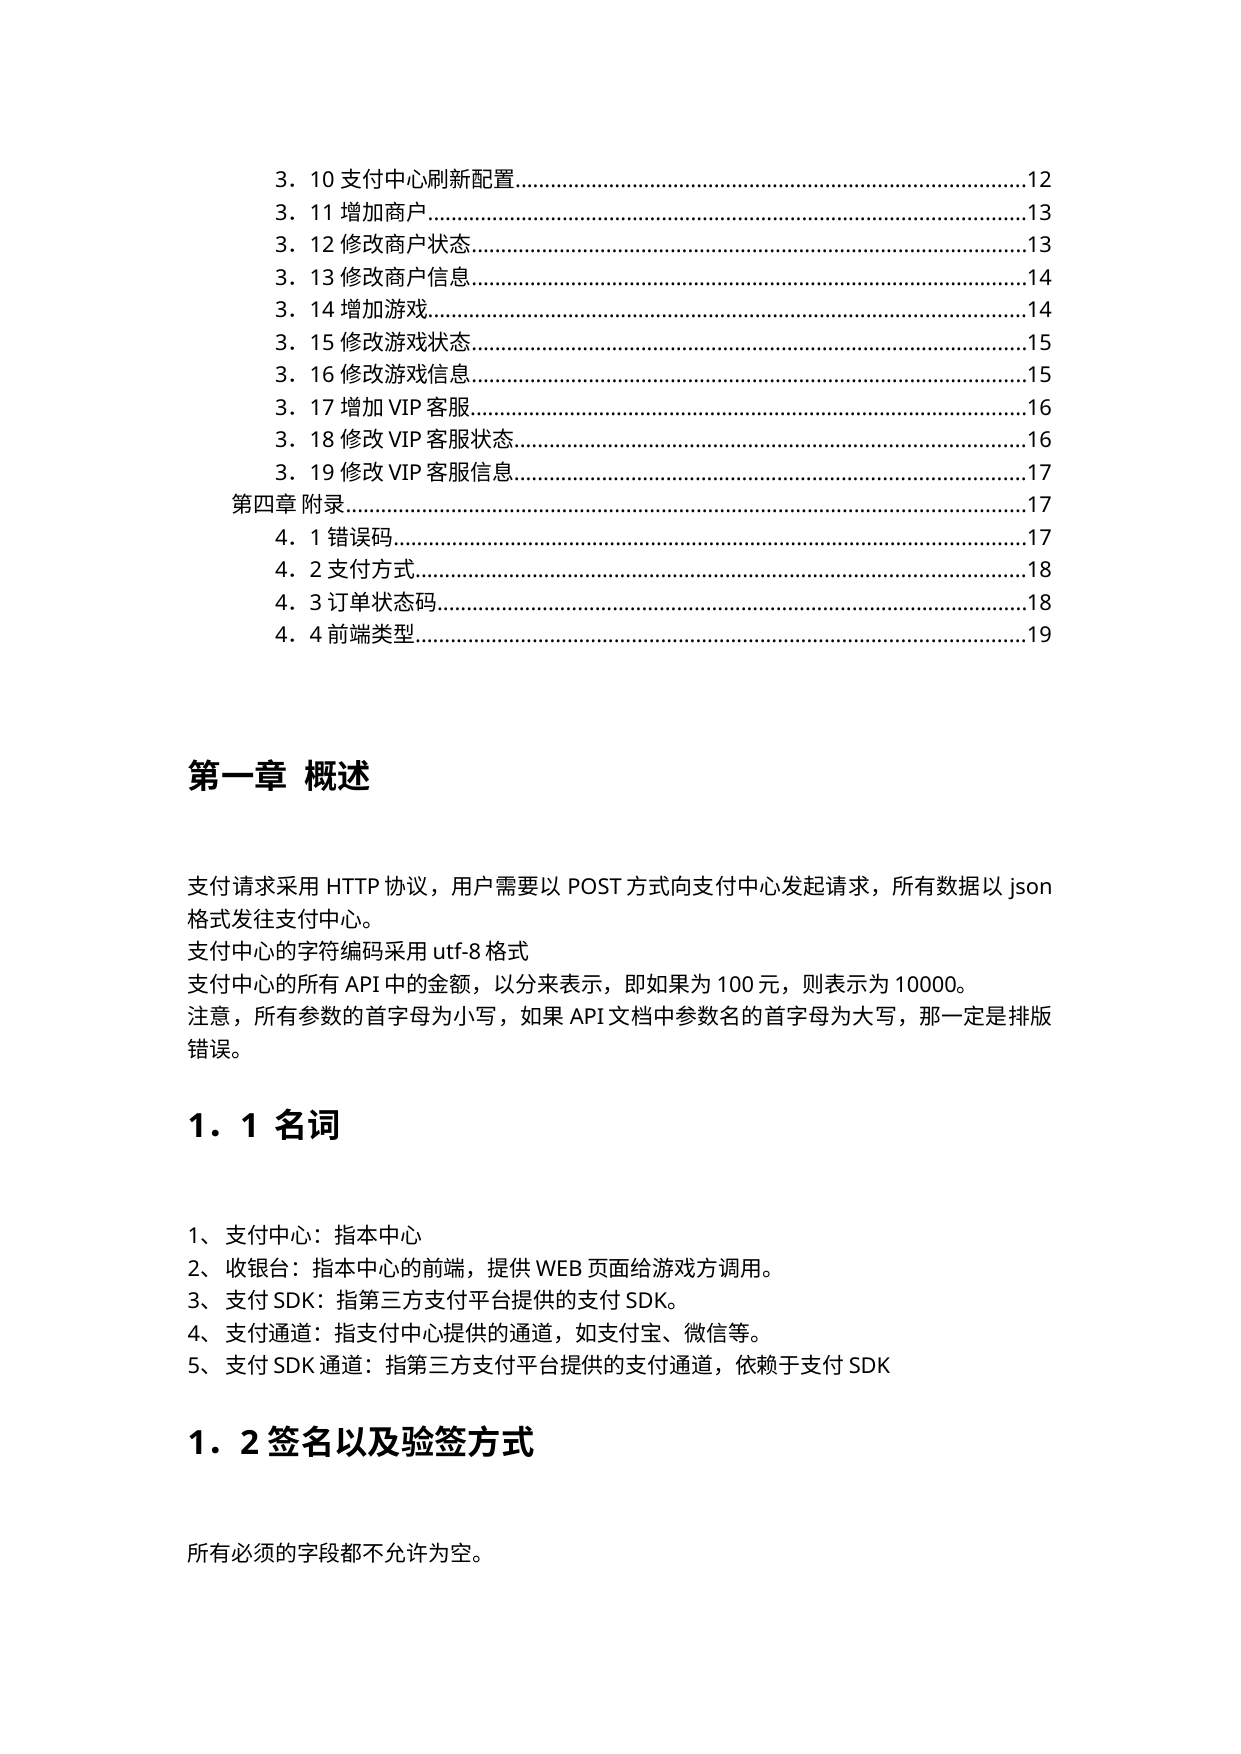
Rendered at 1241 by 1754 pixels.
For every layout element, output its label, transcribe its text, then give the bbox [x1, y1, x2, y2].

list 支付通道：指支付中心提供的通道，如支付宝、微信等。 [187, 1316, 1053, 1348]
text 支付请求采用HTTP协议，用户需要以POST方式向支付中心发起请求，所有数据以json格式发往支付中心。 [187, 869, 1053, 934]
subtitle 名词 [187, 1091, 1053, 1156]
list 支付SDK通道：指第三方支付平台提供的支付通道，依赖于支付SDK [187, 1348, 1053, 1381]
subtitle 概述 [187, 742, 1053, 807]
text 支付中心的字符编码采用utf-8格式 [187, 934, 1053, 966]
list 收银台：指本中心的前端，提供WEB页面给游戏方调用。 [187, 1251, 1053, 1283]
subtitle 1．2 签名以及验签方式 [187, 1408, 1053, 1473]
text 支付中心的所有API中的金额，以分来表示，即如果为100元，则表示为10000。 [187, 966, 1053, 999]
list 支付SDK：指第三方支付平台提供的支付SDK。 [187, 1283, 1053, 1316]
list 支付中心：指本中心 [187, 1218, 1053, 1251]
text 注意，所有参数的首字母为小写，如果API文档中参数名的首字母为大写，那一定是排版错误。 [187, 999, 1053, 1064]
text 所有必须的字段都不允许为空。 [187, 1535, 1053, 1568]
